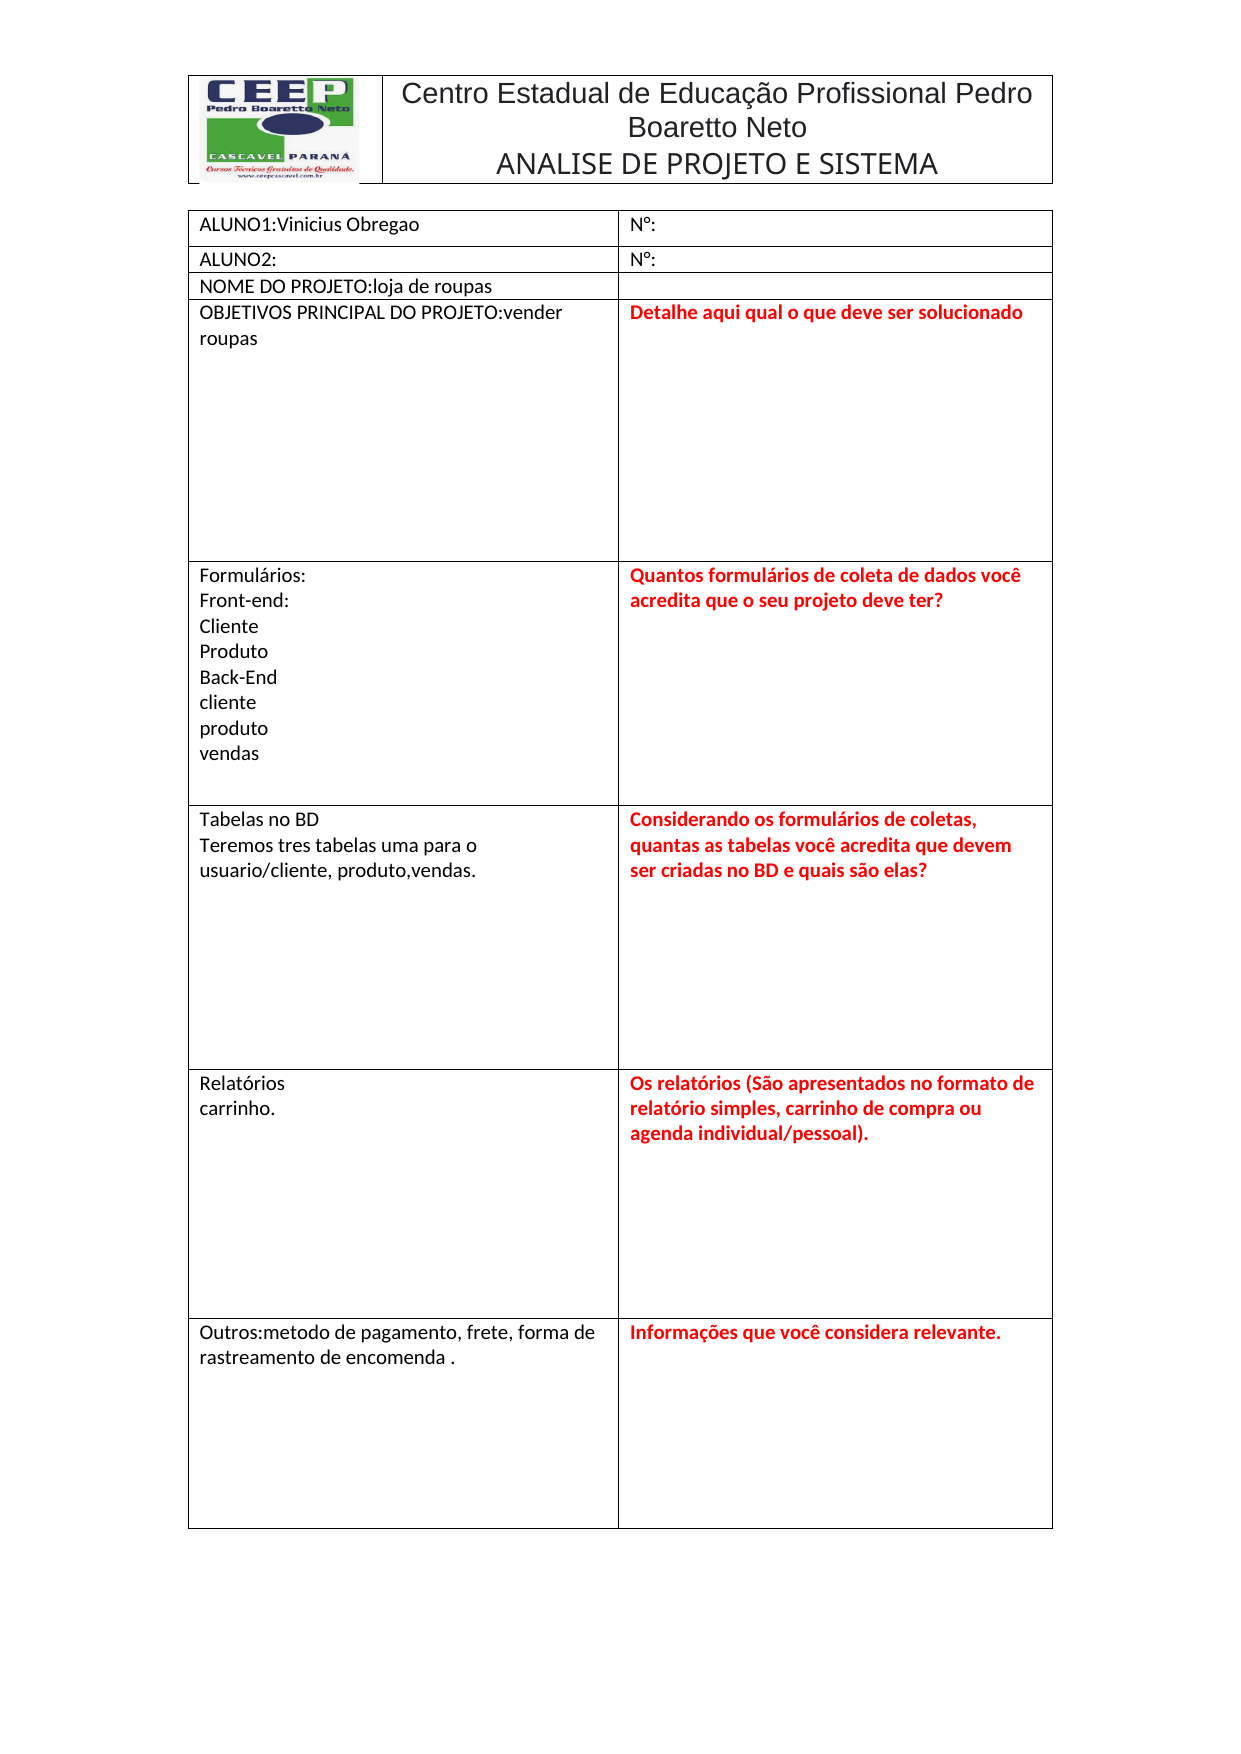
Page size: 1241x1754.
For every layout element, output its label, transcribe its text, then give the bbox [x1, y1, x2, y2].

table_header ALUNO1:Vinicius Obregao [189, 211, 618, 246]
picture [199, 76, 360, 184]
table_header N°: [619, 211, 1052, 246]
table_cell Formulários: Front-end: Cliente Produto Back-End cliente produto vendas [189, 562, 618, 805]
table_cell Detalhe aqui qual o que deve ser solucionado [619, 300, 1052, 561]
table_cell Considerando os formulários de coletas, quantas as tabelas você acredita que devem ser criadas no BD e quais são elas? [619, 806, 1052, 1069]
table_cell Quantos formulários de coleta de dados você acredita que o seu projeto deve ter? [619, 562, 1052, 805]
table_cell Informações que você considera relevante. [619, 1319, 1052, 1528]
table_cell NOME DO PROJETO:loja de roupas [189, 273, 618, 298]
table_cell Os relatórios (São apresentados no formato de relatório simples, carrinho de compra ou agenda individual/pessoal). [619, 1070, 1052, 1318]
table_cell OBJETIVOS PRINCIPAL DO PROJETO:vender roupas [189, 300, 618, 561]
table_cell Outros:metodo de pagamento, frete, forma de rastreamento de encomenda . [189, 1319, 618, 1528]
table_cell N°: [619, 247, 1052, 272]
table_cell Relatórios carrinho. [189, 1070, 618, 1318]
table_cell [619, 273, 1052, 298]
table_cell Tabelas no BD Teremos tres tabelas uma para o usuario/cliente, produto,vendas. [189, 806, 618, 1069]
table_cell ALUNO2: [189, 247, 618, 272]
